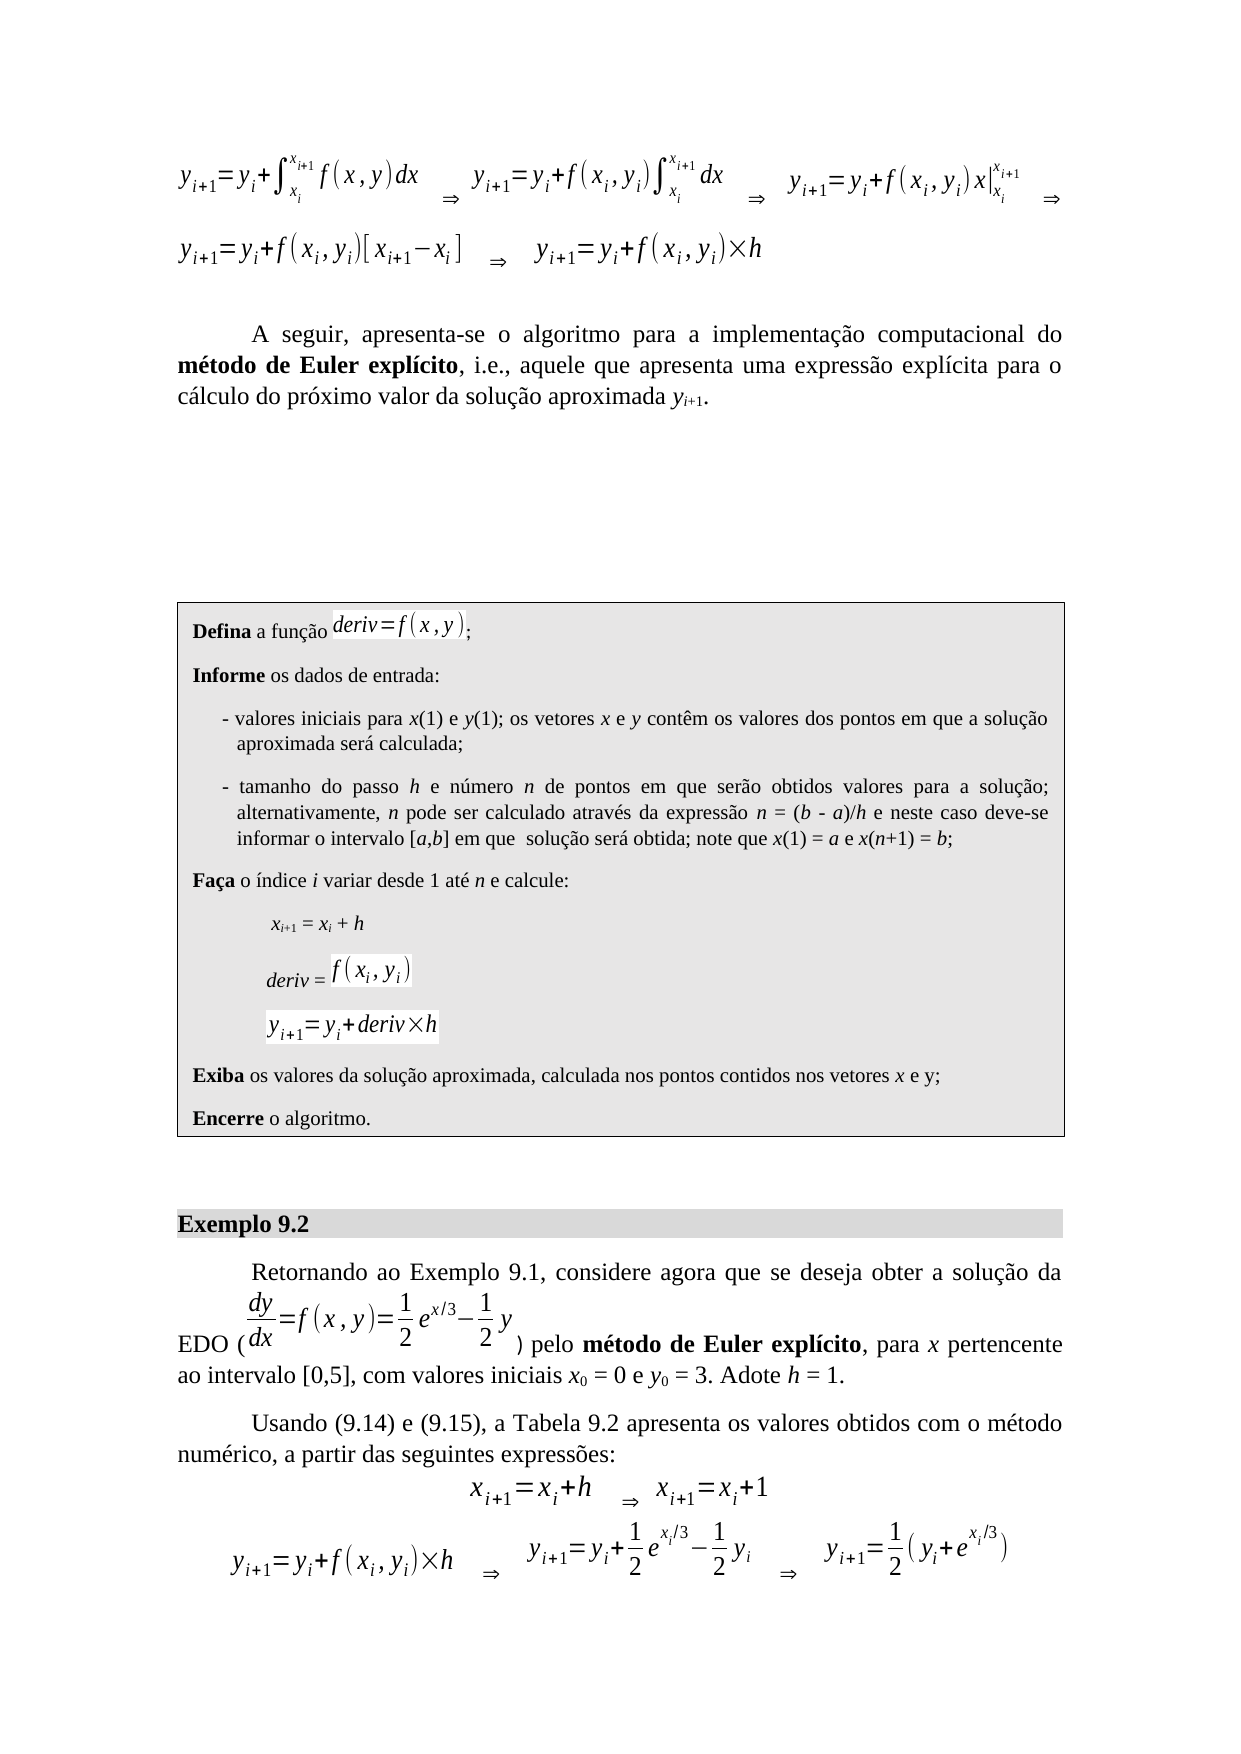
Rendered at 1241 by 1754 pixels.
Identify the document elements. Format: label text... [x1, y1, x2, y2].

text Exemplo 9.2 [177, 1209, 1063, 1238]
text Retornando ao Exemplo 9.1, considere agora que se deseja obter a solução da EDO () pelo método de Euler explícito, para x pertencente ao intervalo [0,5], com valores iniciais x0 = 0 e y0 = 3. Adote h = 1. [177, 1257, 1063, 1389]
text Usando (9.14) e (9.15), a Tabela 9.2 apresenta os valores obtidos com o método numérico, a partir das seguintes expressões: [177, 1408, 1063, 1468]
text A seguir, apresenta-se o algoritmo para a implementação computacional do método de Euler explícito, i.e., aquele que apresenta uma expressão explícita para o cálculo do próximo valor da solução aproximada yi+1. [177, 319, 1063, 409]
